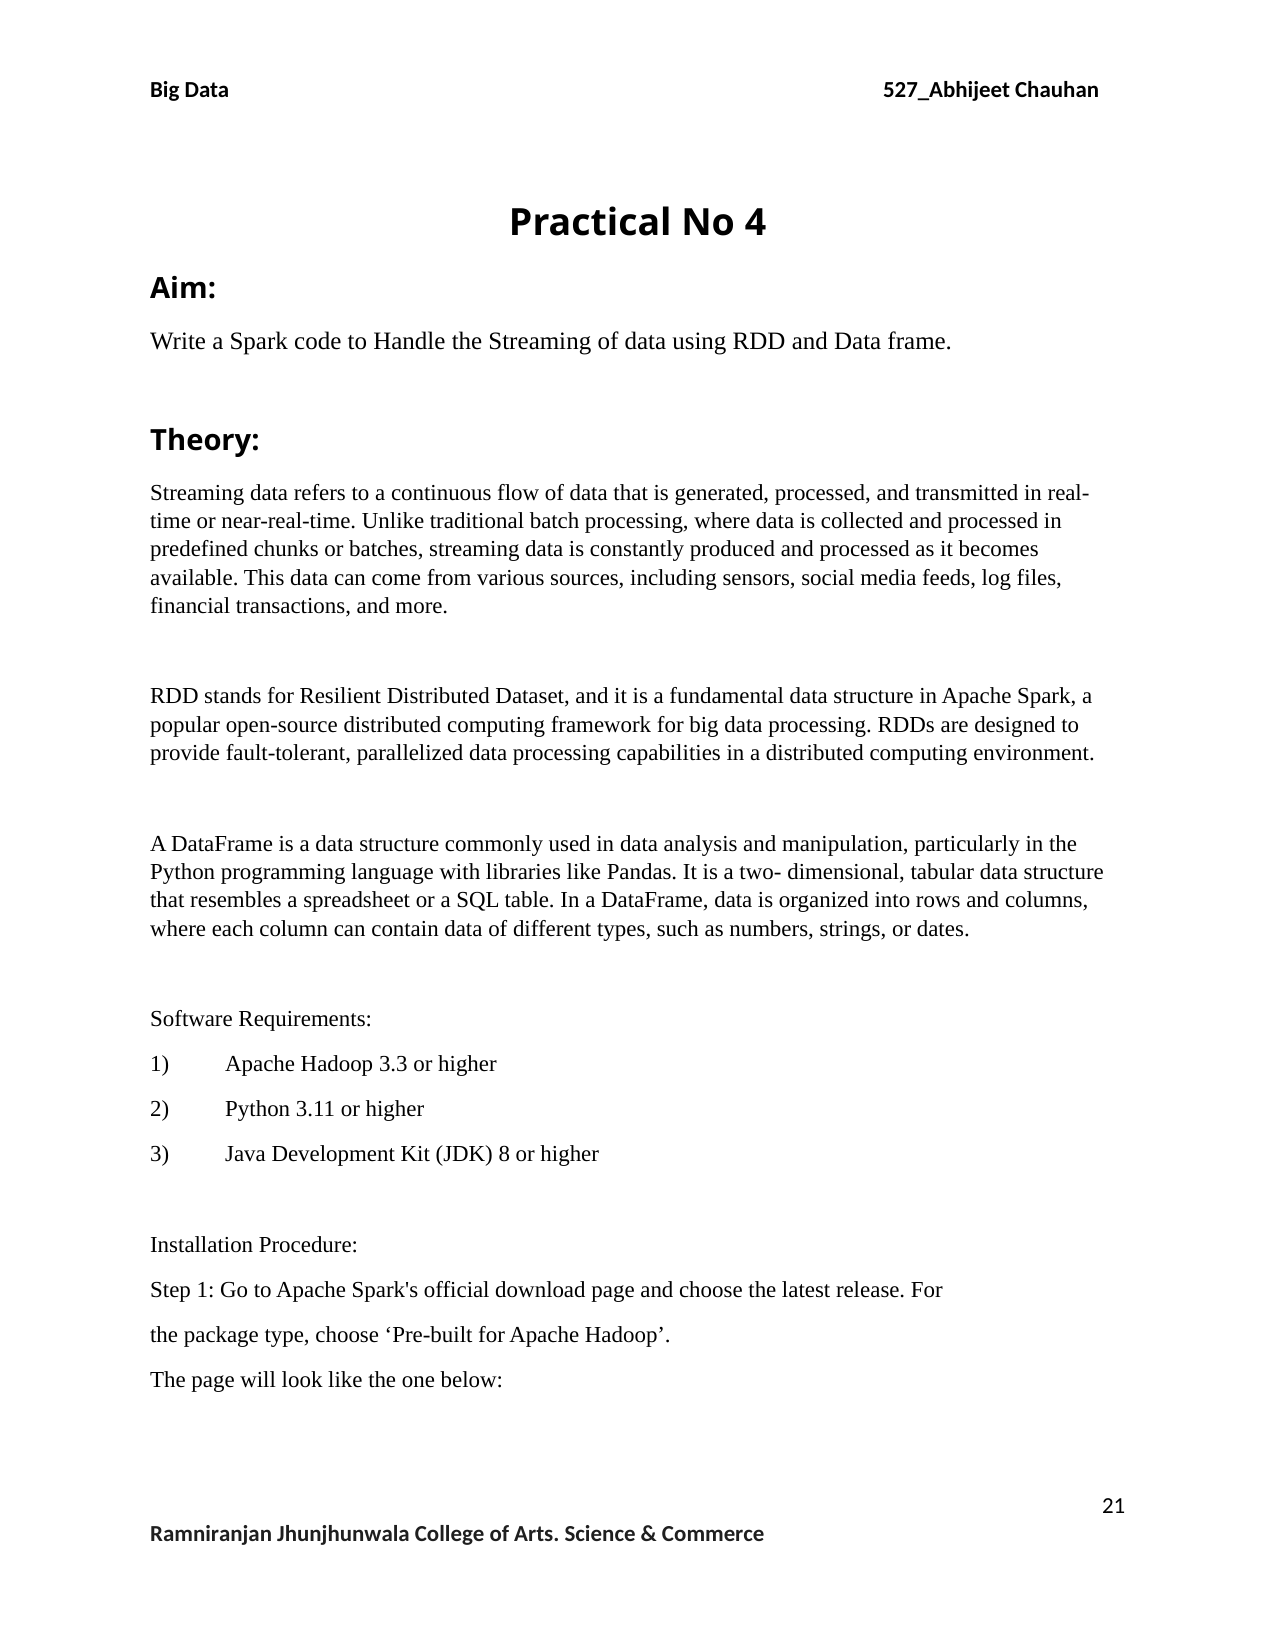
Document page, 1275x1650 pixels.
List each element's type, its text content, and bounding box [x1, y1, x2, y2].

text Theory: [150, 419, 1125, 459]
text Software Requirements: [150, 1005, 1125, 1032]
text Streaming data refers to a continuous flow of data that is generated, processed, and transmitted in real-time or near-real-time. Unlike traditional batch processing, where data is collected and processed in predefined chunks or batches, streaming data is constantly produced and processed as it becomes available. This data can come from various sources, including sensors, social media feeds, log files, financial transactions, and more. [150, 479, 1125, 619]
text 1) Apache Hadoop 3.3 or higher [150, 1050, 1125, 1077]
text Write a Spark code to Handle the Streaming of data using RDD and Data frame. [150, 326, 1125, 355]
text the package type, choose ‘Pre-built for Apache Hadoop’. [150, 1321, 1125, 1347]
text Step 1: Go to Apache Spark's official download page and choose the latest release. For [150, 1276, 1125, 1302]
text 2) Python 3.11 or higher [150, 1095, 1125, 1122]
text Aim: [150, 267, 1125, 307]
text Practical No 4 [150, 195, 1125, 246]
text The page will look like the one below: [150, 1366, 1125, 1392]
text A DataFrame is a data structure commonly used in data analysis and manipulation, particularly in the Python programming language with libraries like Pandas. It is a two- dimensional, tabular data structure that resembles a spreadsheet or a SQL table. In a DataFrame, data is organized into rows and columns, where each column can contain data of different types, such as numbers, strings, or dates. [150, 830, 1125, 941]
text 3) Java Development Kit (JDK) 8 or higher [150, 1141, 1125, 1167]
text RDD stands for Resilient Distributed Dataset, and it is a fundamental data structure in Apache Spark, a popular open-source distributed computing framework for big data processing. RDDs are designed to provide fault-tolerant, parallelized data processing capabilities in a distributed computing environment. [150, 683, 1125, 766]
text Installation Procedure: [150, 1231, 1125, 1257]
